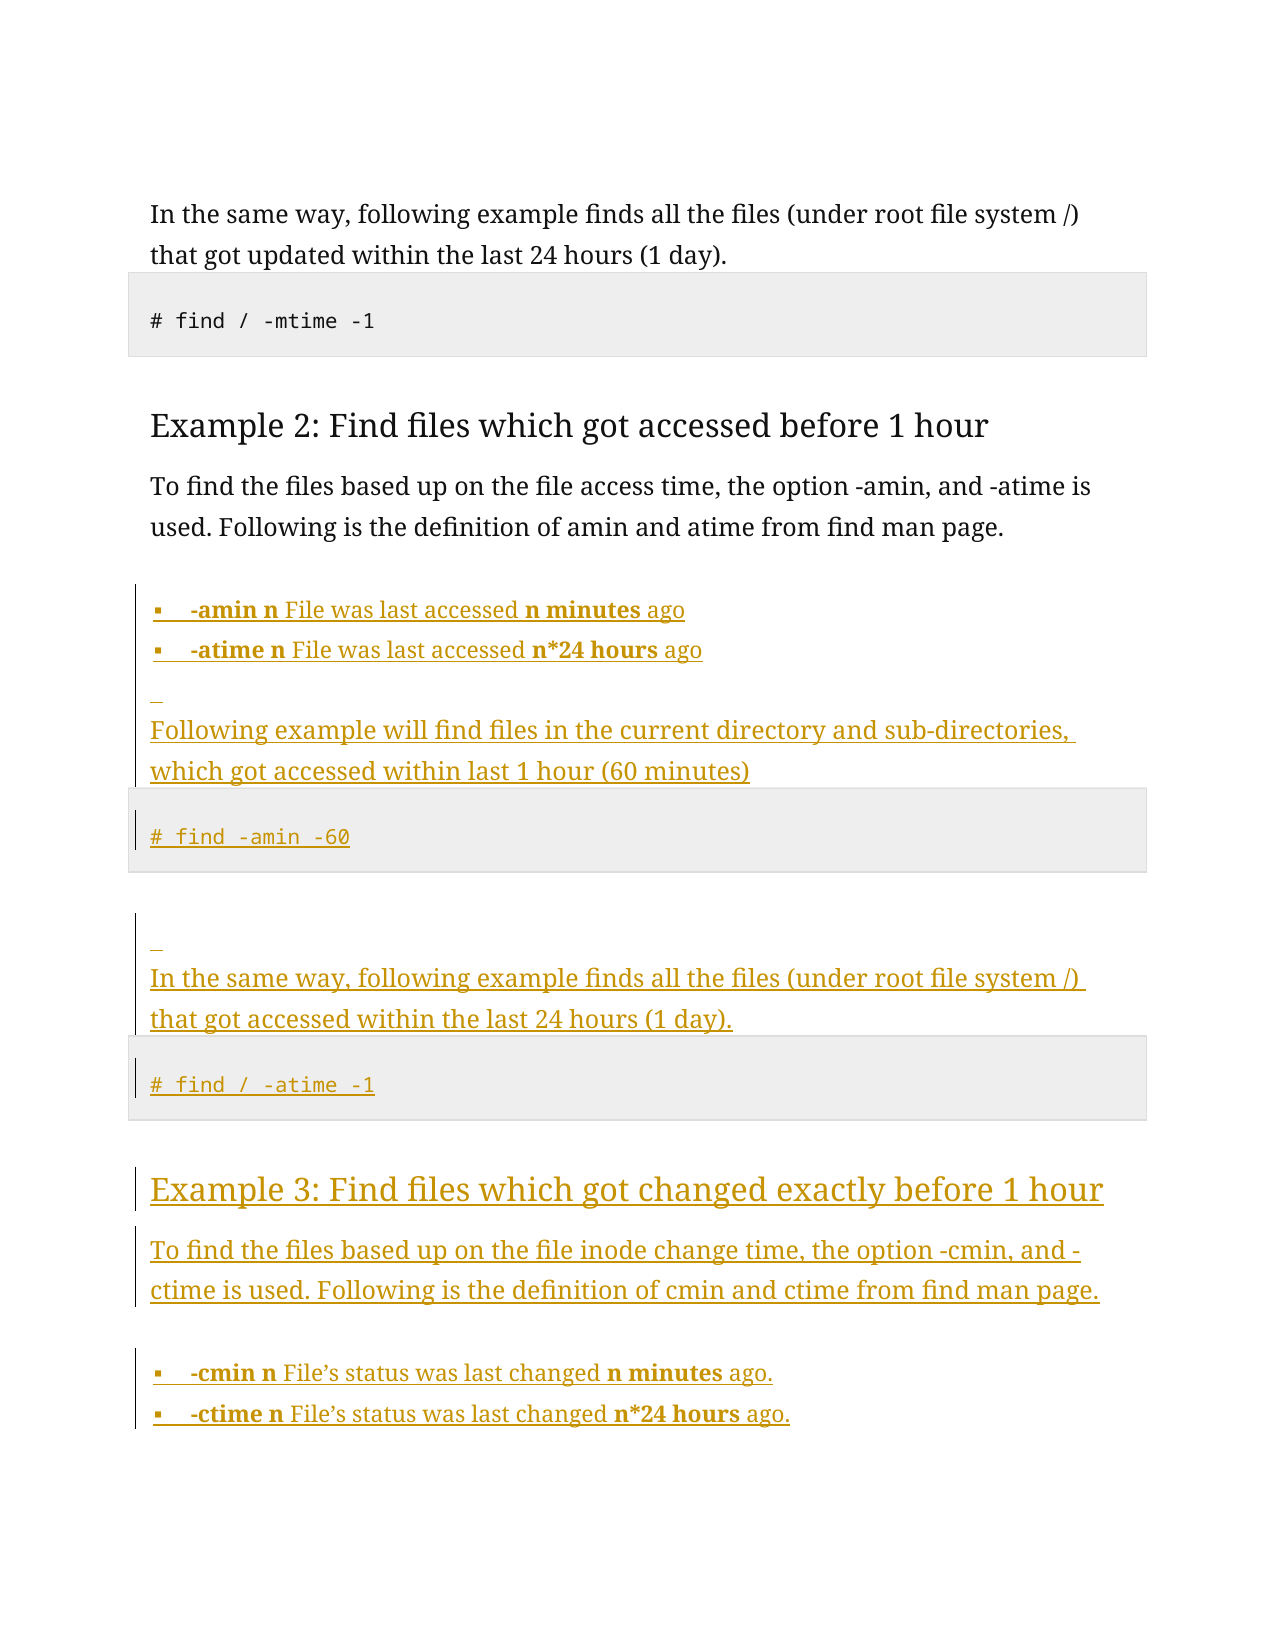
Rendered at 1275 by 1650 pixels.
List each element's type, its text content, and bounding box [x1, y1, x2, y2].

text # find / -mtime -1 [129, 273, 1146, 356]
text In the same way, following example finds all the files (under root file system /) that got updated within the last 24 hours (1 day). [150, 150, 1125, 272]
subtitle Example 2: Find files which got accessed before 1 hour [150, 403, 1125, 447]
text To find the files based up on the file access time, the option -amin, and -atime is used. Following is the definition of amin and atime from find man page. [150, 462, 1125, 544]
